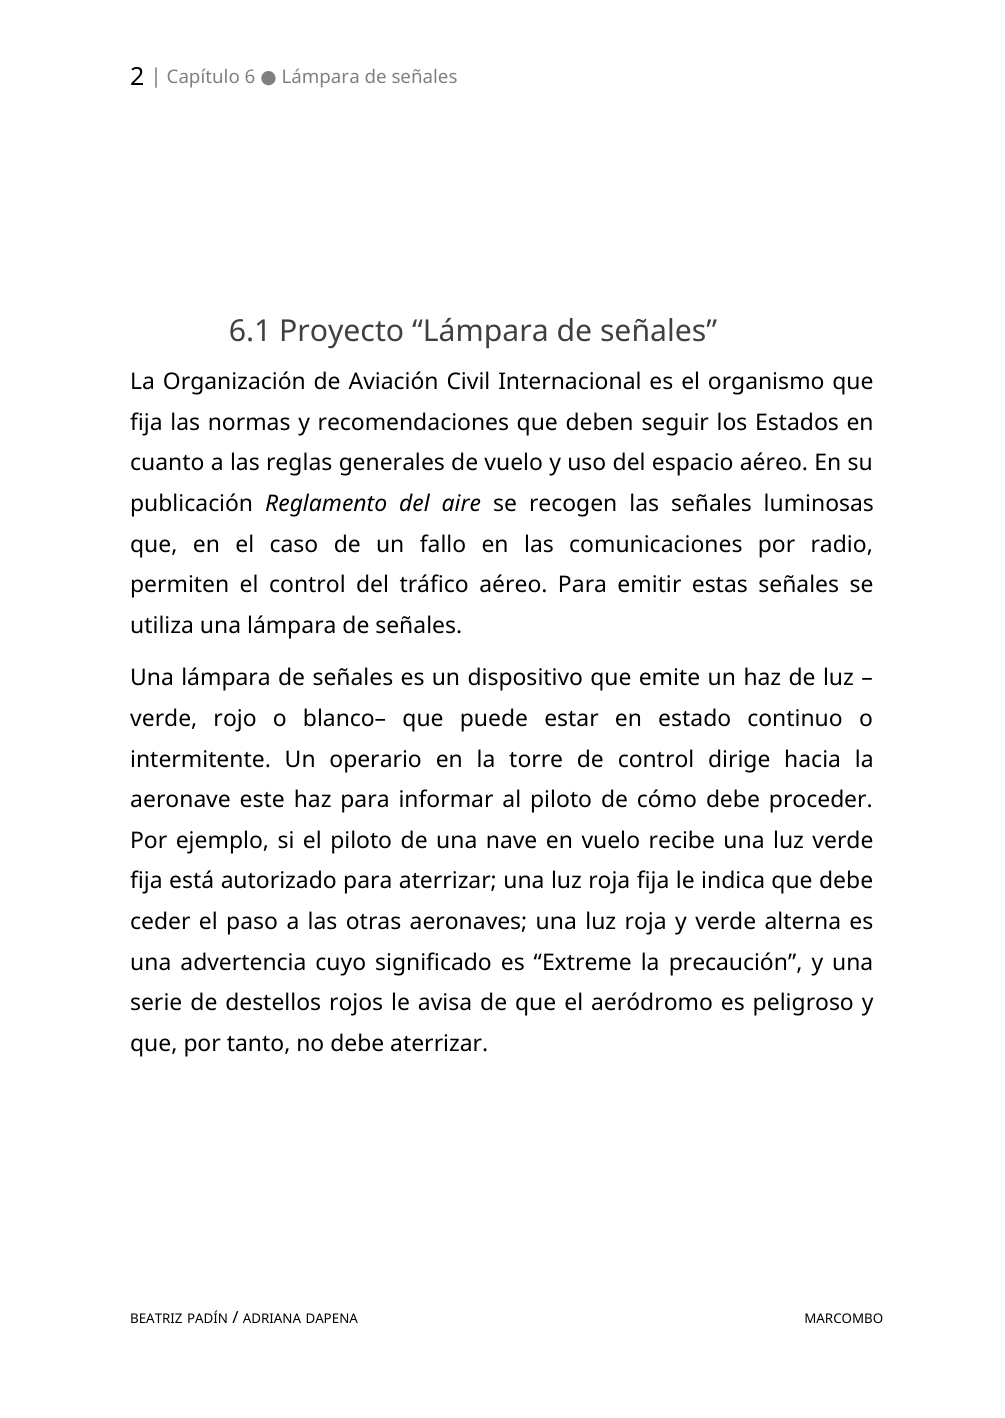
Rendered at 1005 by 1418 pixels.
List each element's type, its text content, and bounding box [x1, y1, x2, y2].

text Una lámpara de señales es un dispositivo que emite un haz de luz –verde, rojo o blanco– que puede estar en estado continuo o intermitente. Un operario en la torre de control dirige hacia la aeronave este haz para informar al piloto de cómo debe proceder. Por ejemplo, si el piloto de una nave en vuelo recibe una luz verde fija está autorizado para aterrizar; una luz roja fija le indica que debe ceder el paso a las otras aeronaves; una luz roja y verde alterna es una advertencia cuyo significado es “Extreme la precaución”, y una serie de destellos rojos le avisa de que el aeródromo es peligroso y que, por tanto, no debe aterrizar. [130, 661, 874, 1058]
text La Organización de Aviación Civil Internacional es el organismo que fija las normas y recomendaciones que deben seguir los Estados en cuanto a las reglas generales de vuelo y uso del espacio aéreo. En su publicación Reglamento del aire se recogen las señales luminosas que, en el caso de un fallo en las comunicaciones por radio, permiten el control del tráfico aéreo. Para emitir estas señales se utiliza una lámpara de señales. [130, 365, 874, 640]
list 6.1 Proyecto “Lámpara de señales” [228, 309, 874, 351]
